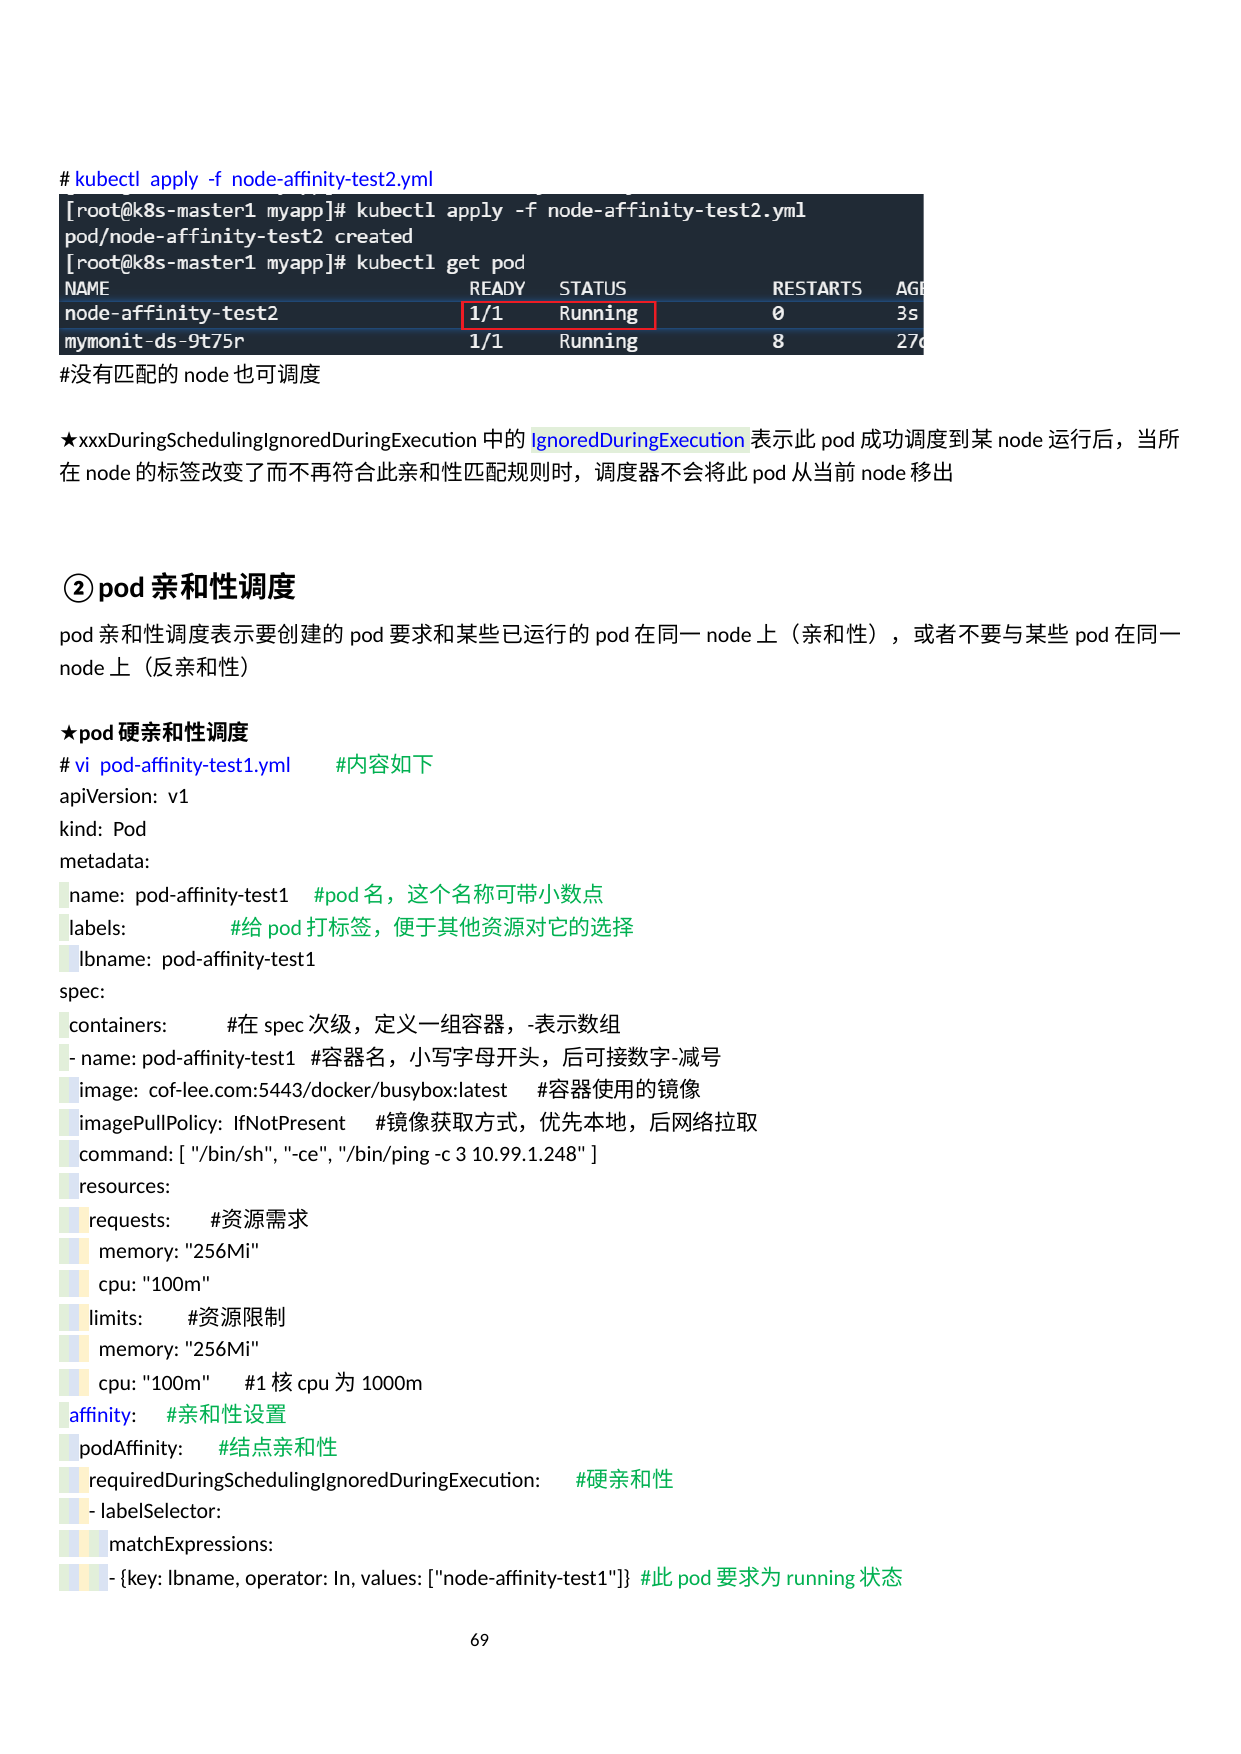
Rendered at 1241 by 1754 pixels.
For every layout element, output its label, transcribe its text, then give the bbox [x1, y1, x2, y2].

text - labelSelector: [59, 1494, 1181, 1527]
text command: [ "/bin/sh", "-ce", "/bin/ping -c 3 10.99.1.248" ] [59, 1137, 1181, 1169]
text - {key: lbname, operator: In, values: ["node-affinity-test1"]} #此pod要求为running状态 [59, 1559, 1181, 1592]
text pod亲和性调度表示要创建的pod要求和某些已运行的pod在同一node上（亲和性），或者不要与某些pod在同一node上（反亲和性） [59, 617, 1181, 682]
text # vi pod-affinity-test1.yml #内容如下 [59, 747, 1181, 779]
text affinity: #亲和性设置 [59, 1397, 1181, 1429]
text ★pod硬亲和性调度 [59, 714, 1181, 747]
text lbname: pod-affinity-test1 [59, 942, 1181, 974]
text matchExpressions: [59, 1527, 1181, 1559]
picture [59, 194, 924, 355]
text imagePullPolicy: IfNotPresent #镜像获取方式，优先本地，后网络拉取 [59, 1104, 1181, 1137]
text image: cof-lee.com:5443/docker/busybox:latest #容器使用的镜像 [59, 1072, 1181, 1104]
text memory: "256Mi" [59, 1234, 1181, 1267]
text metadata: [59, 844, 1181, 877]
text #没有匹配的node也可调度 [59, 357, 1181, 389]
text cpu: "100m" #1核cpu为 1000m [59, 1364, 1181, 1397]
text kind: Pod [59, 812, 1181, 844]
text ②pod亲和性调度 [59, 552, 1181, 617]
text podAffinity: #结点亲和性 [59, 1429, 1181, 1462]
text requests: #资源需求 [59, 1202, 1181, 1234]
text apiVersion: v1 [59, 779, 1181, 812]
text requiredDuringSchedulingIgnoredDuringExecution: #硬亲和性 [59, 1462, 1181, 1494]
text - name: pod-affinity-test1 #容器名，小写字母开头，后可接数字-减号 [59, 1039, 1181, 1072]
text name: pod-affinity-test1 #pod名，这个名称可带小数点 [59, 877, 1181, 909]
text limits: #资源限制 [59, 1299, 1181, 1332]
text cpu: "100m" [59, 1267, 1181, 1299]
text # kubectl apply -f node-affinity-test2.yml [59, 162, 1181, 194]
text memory: "256Mi" [59, 1332, 1181, 1364]
text spec: [59, 974, 1181, 1007]
text labels: #给pod打标签，便于其他资源对它的选择 [59, 909, 1181, 942]
text resources: [59, 1169, 1181, 1202]
text containers: #在spec次级，定义一组容器，-表示数组 [59, 1007, 1181, 1039]
text ★xxxDuringSchedulingIgnoredDuringExecution中的IgnoredDuringExecution表示此pod成功调度到某node运行后，当所在node的标签改变了而不再符合此亲和性匹配规则时，调度器不会将此pod从当前node移出 [59, 422, 1181, 487]
